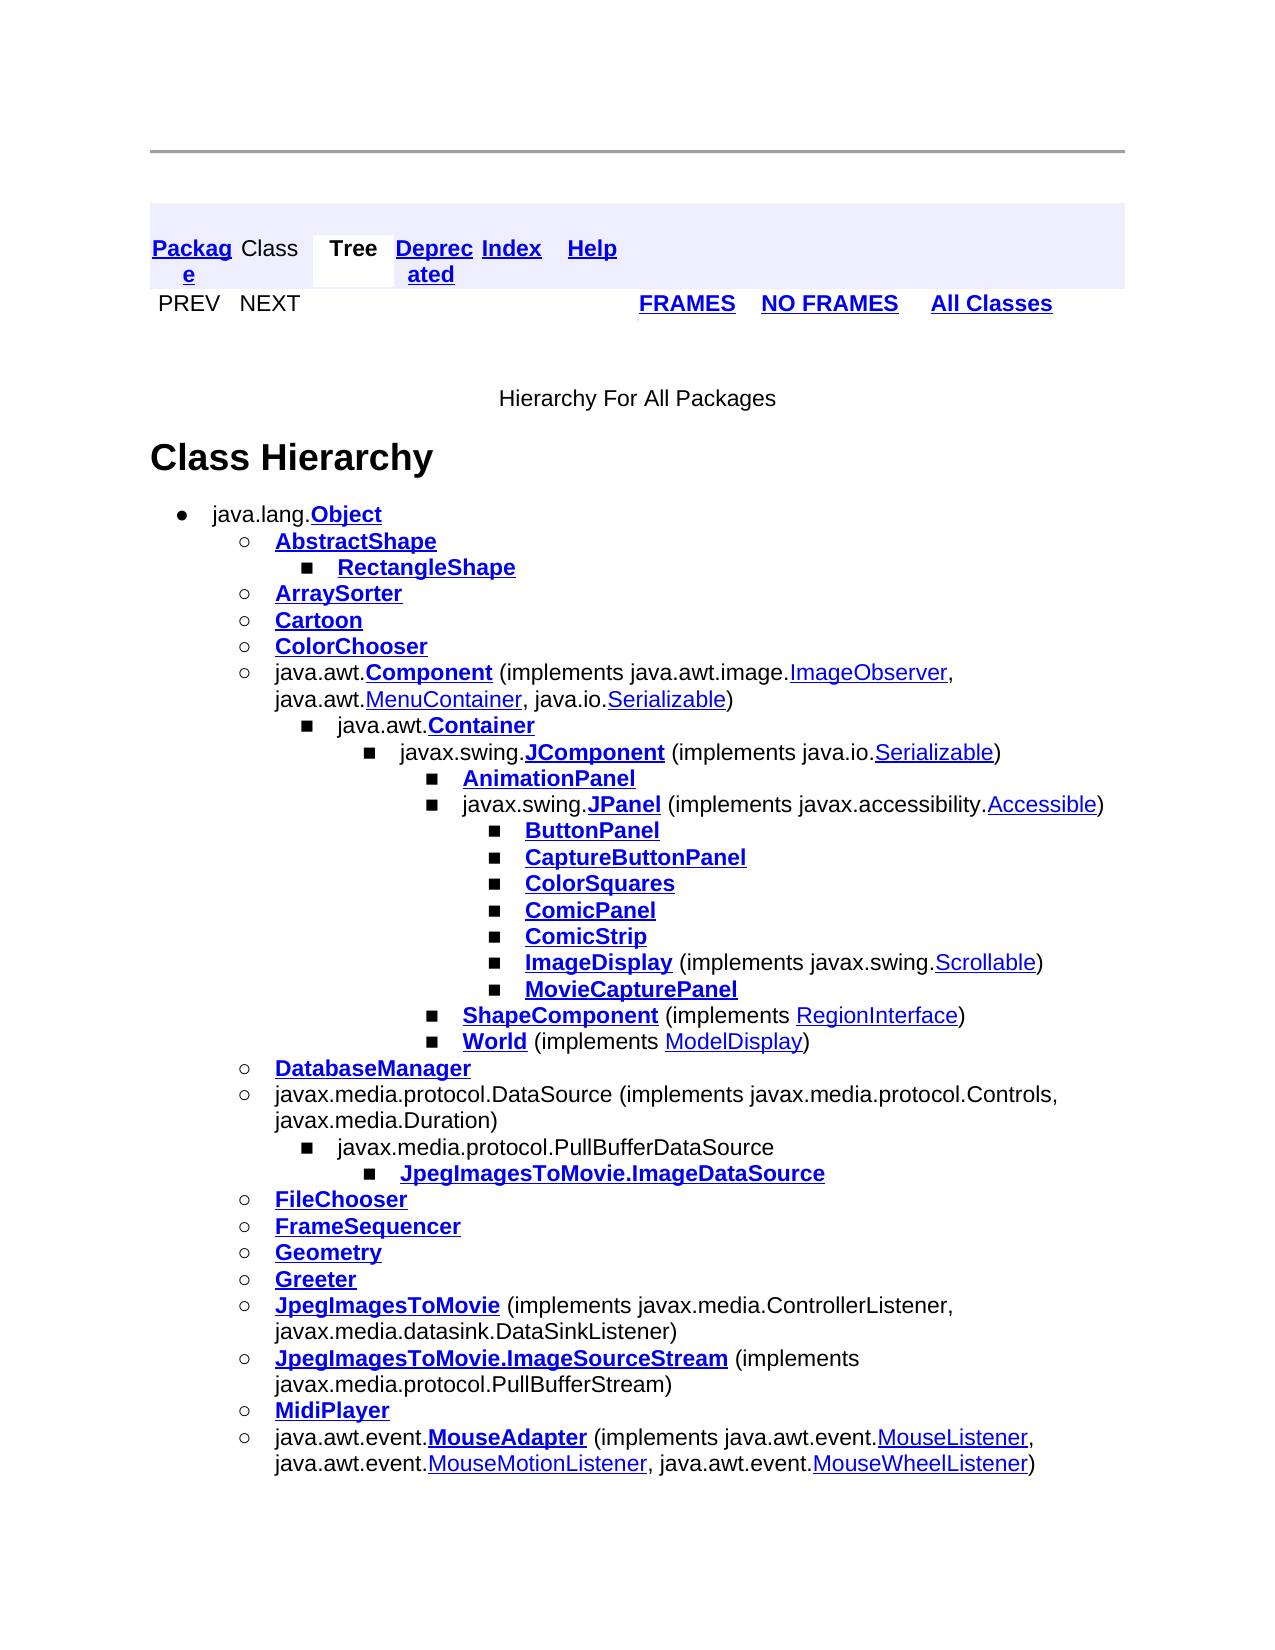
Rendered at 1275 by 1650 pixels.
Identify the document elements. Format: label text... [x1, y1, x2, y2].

list Geometry [237, 1239, 1125, 1266]
list MovieCapturePanel [487, 976, 1125, 1002]
list JpegImagesToMovie (implements javax.media.ControllerListener, javax.media.datasink.DataSinkListener) [237, 1292, 1125, 1344]
list World (implements ModelDisplay) [425, 1028, 1125, 1055]
list javax.swing.JPanel (implements javax.accessibility.Accessible) [425, 791, 1125, 817]
list ComicStrip [487, 923, 1125, 949]
list ImageDisplay (implements javax.swing.Scrollable) [487, 949, 1125, 976]
list RectangleShape [300, 554, 1125, 580]
list DatabaseManager [237, 1055, 1125, 1081]
text Hierarchy For All Packages [150, 385, 1125, 411]
list FileChooser [237, 1186, 1125, 1213]
list MidiPlayer [237, 1397, 1125, 1424]
list JpegImagesToMovie.ImageDataSource [362, 1160, 1125, 1186]
list ArraySorter [237, 580, 1125, 607]
list javax.media.protocol.DataSource (implements javax.media.protocol.Controls, javax.media.Duration) [237, 1081, 1125, 1134]
list JpegImagesToMovie.ImageSourceStream (implements javax.media.protocol.PullBufferStream) [237, 1344, 1125, 1397]
list ComicPanel [487, 897, 1125, 923]
list ColorSquares [487, 870, 1125, 897]
list Cartoon [237, 607, 1125, 633]
list java.awt.event.MouseAdapter (implements java.awt.event.MouseListener, java.awt.event.MouseMotionListener, java.awt.event.MouseWheelListener) [237, 1424, 1125, 1476]
list AbstractShape [237, 528, 1125, 554]
list ButtonPanel [487, 817, 1125, 844]
list Greeter [237, 1266, 1125, 1292]
table_cell FRAMES NO FRAMES All Classes [638, 289, 1125, 318]
list FrameSequencer [237, 1213, 1125, 1239]
list CaptureButtonPanel [487, 844, 1125, 870]
table_cell PREV NEXT [150, 289, 637, 318]
list javax.media.protocol.PullBufferDataSource [300, 1134, 1125, 1160]
list javax.swing.JComponent (implements java.io.Serializable) [362, 738, 1125, 765]
list ShapeComponent (implements RegionInterface) [425, 1002, 1125, 1028]
list java.awt.Container [300, 712, 1125, 738]
list ColorChooser [237, 633, 1125, 659]
list java.awt.Component (implements java.awt.image.ImageObserver, java.awt.MenuContainer, java.io.Serializable) [237, 659, 1125, 712]
list java.lang.Object [175, 501, 1125, 528]
table_header [150, 203, 1125, 289]
subtitle Class Hierarchy [150, 435, 1125, 478]
list AnimationPanel [425, 765, 1125, 791]
